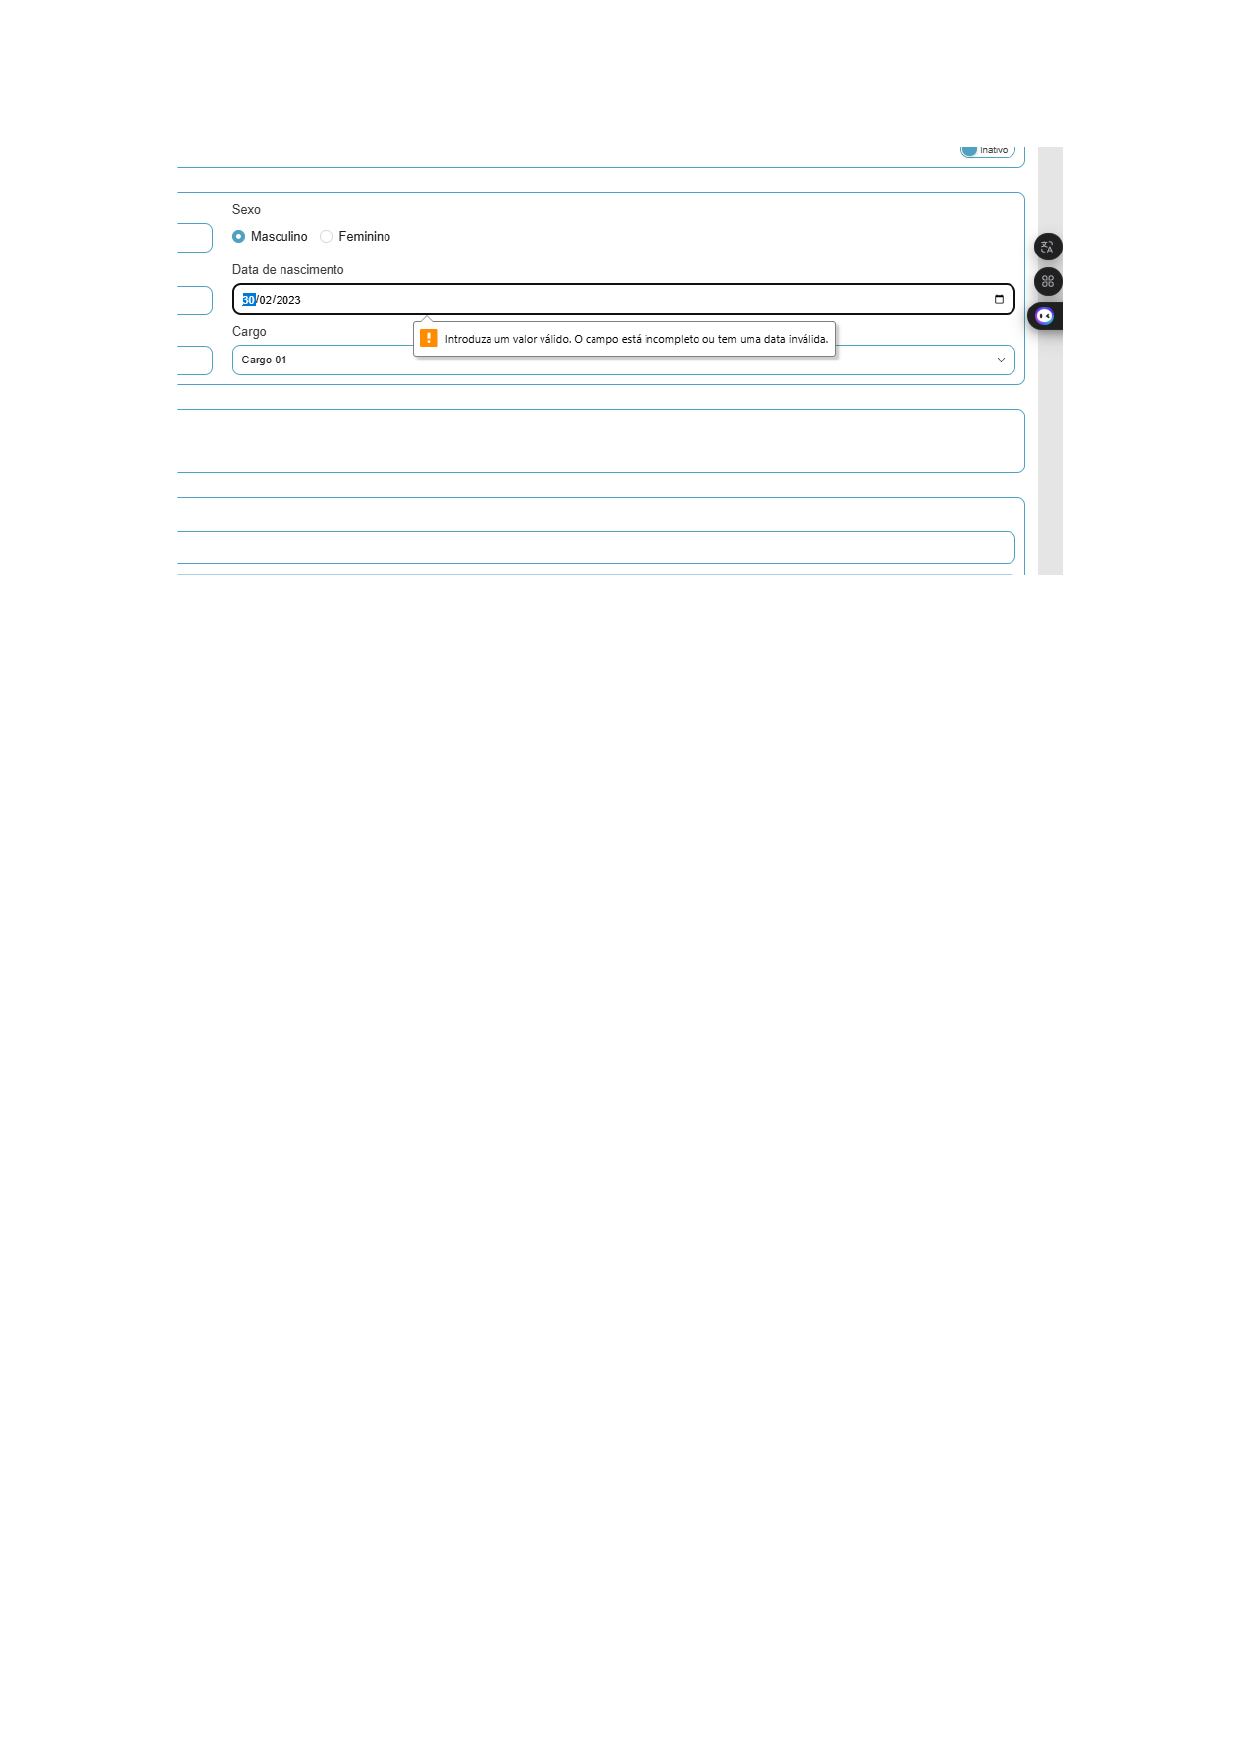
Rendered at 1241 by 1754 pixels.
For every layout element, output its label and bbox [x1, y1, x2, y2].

picture [177, 147, 1063, 575]
